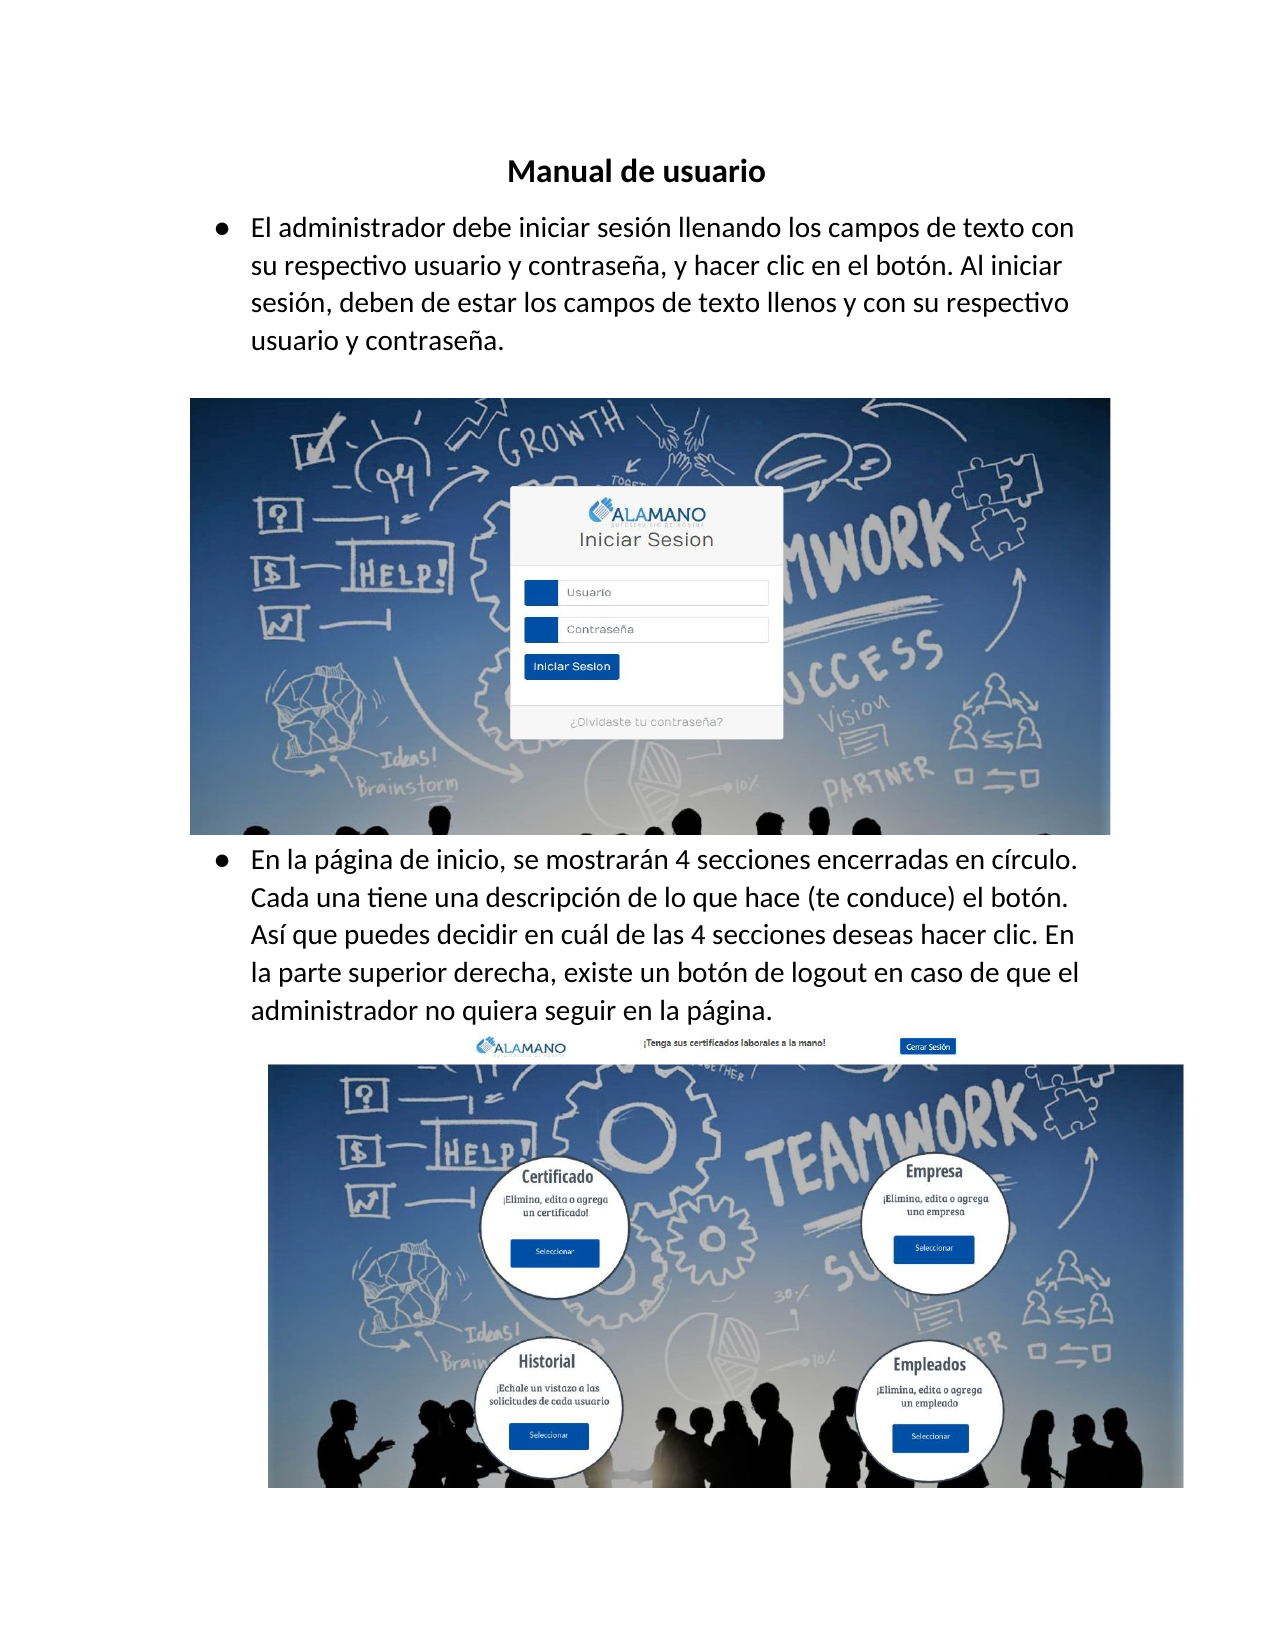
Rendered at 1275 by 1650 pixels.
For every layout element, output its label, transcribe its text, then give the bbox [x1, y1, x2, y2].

list En la página de inicio, se mostrarán 4 secciones encerradas en círculo. Cada una tiene una descripción de lo que hace (te conduce) el botón. Así que puedes decidir en cuál de las 4 secciones deseas hacer clic. En la parte superior derecha, existe un botón de logout en caso de que el administrador no quiera seguir en la página. [213, 841, 1099, 1027]
list El administrador debe iniciar sesión llenando los campos de texto con su respectivo usuario y contraseña, y hacer clic en el botón. Al iniciar sesión, deben de estar los campos de texto llenos y con su respectivo usuario y contraseña. [213, 209, 1099, 358]
picture [265, 1030, 1186, 1488]
picture [190, 398, 1111, 835]
subtitle Manual de usuario [177, 150, 1096, 191]
